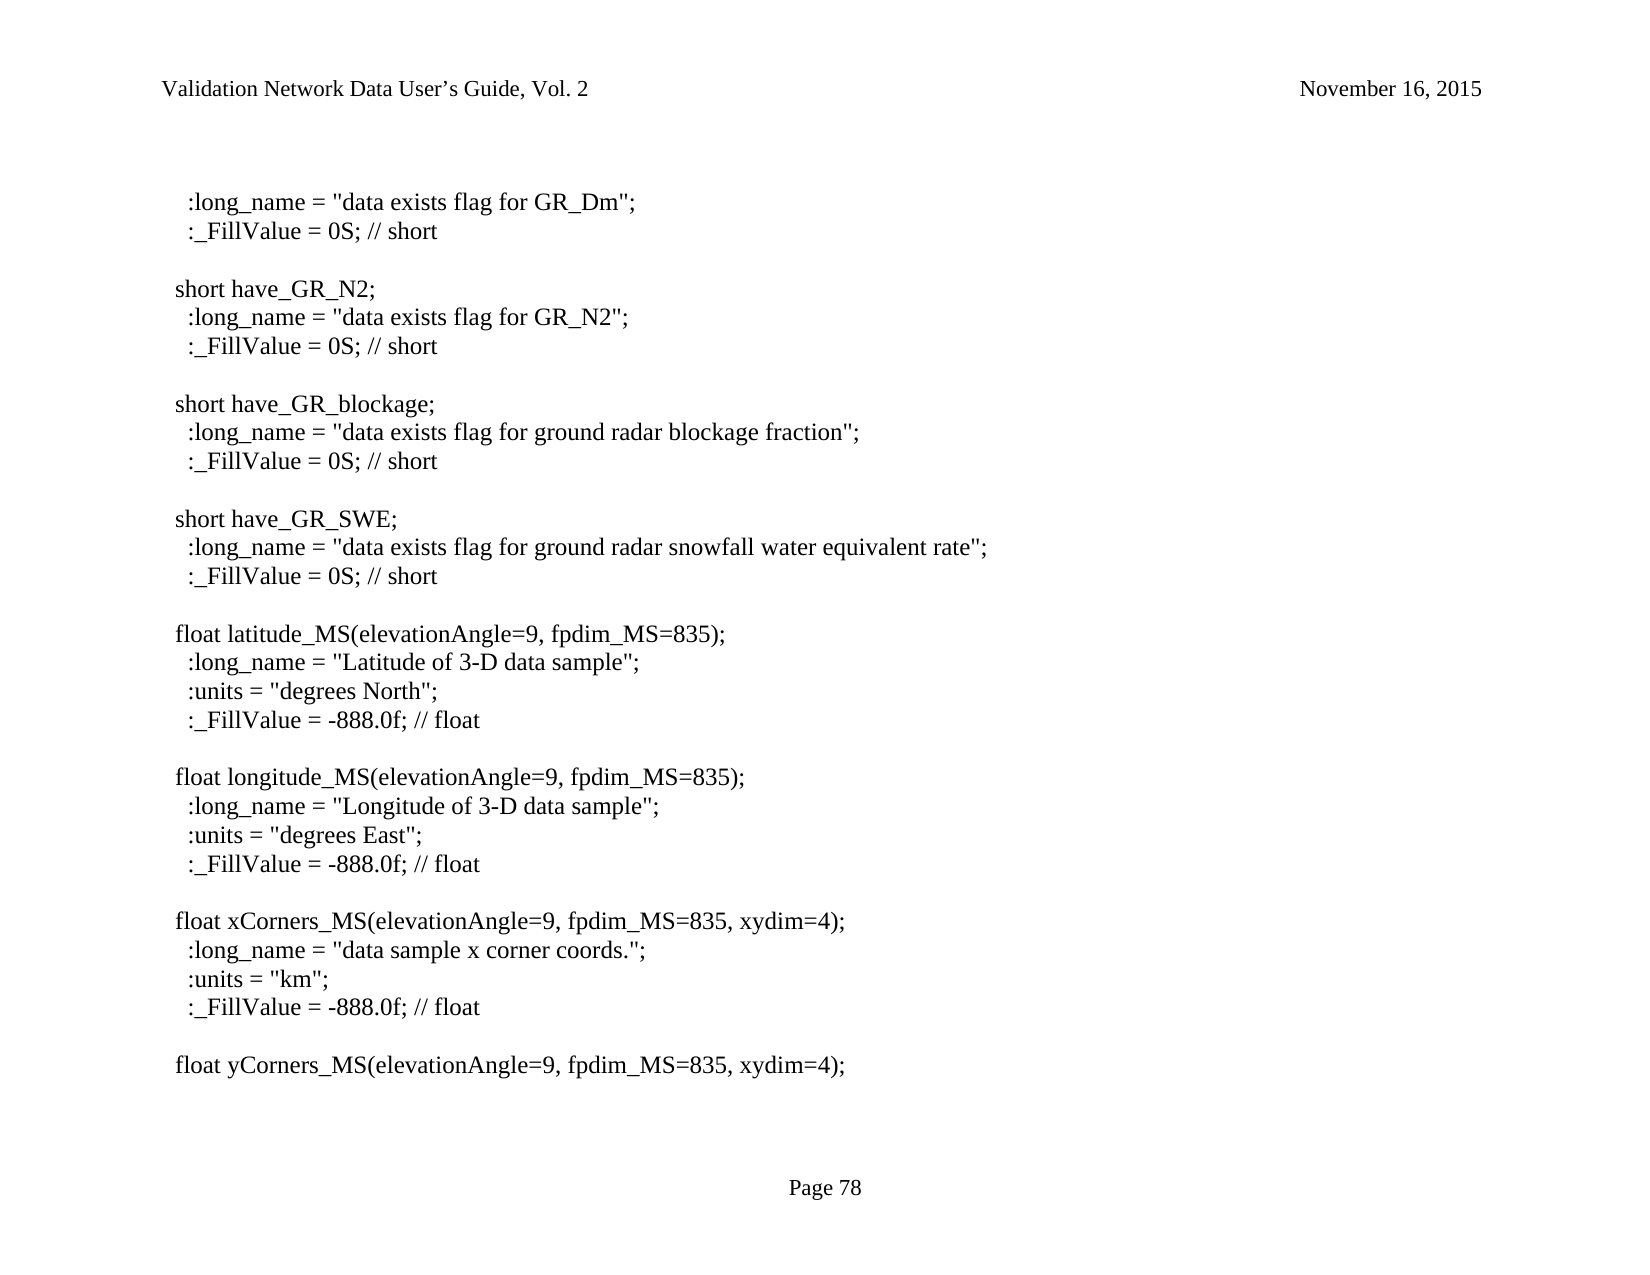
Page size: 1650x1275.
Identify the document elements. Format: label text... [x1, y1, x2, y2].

text :long_name = "data exists flag for GR_Dm"; [150, 187, 1500, 216]
text short have_GR_N2; [150, 274, 1500, 302]
text :long_name = "Latitude of 3-D data sample"; [150, 647, 1500, 676]
text :_FillValue = 0S; // short [150, 216, 1500, 245]
text :_FillValue = 0S; // short [150, 561, 1500, 590]
text :_FillValue = 0S; // short [150, 331, 1500, 360]
text float latitude_MS(elevationAngle=9, fpdim_MS=835); [150, 619, 1500, 647]
text short have_GR_SWE; [150, 504, 1500, 532]
text :_FillValue = -888.0f; // float [150, 705, 1500, 734]
text :long_name = "data exists flag for ground radar snowfall water equivalent rate"; [150, 532, 1500, 561]
text :long_name = "data sample x corner coords."; [150, 935, 1500, 964]
text :units = "km"; [150, 964, 1500, 992]
text :long_name = "data exists flag for GR_N2"; [150, 302, 1500, 331]
text :units = "degrees North"; [150, 676, 1500, 705]
text float yCorners_MS(elevationAngle=9, fpdim_MS=835, xydim=4); [150, 1050, 1500, 1079]
text float longitude_MS(elevationAngle=9, fpdim_MS=835); [150, 762, 1500, 791]
text float xCorners_MS(elevationAngle=9, fpdim_MS=835, xydim=4); [150, 906, 1500, 935]
text :_FillValue = 0S; // short [150, 446, 1500, 475]
text short have_GR_blockage; [150, 389, 1500, 417]
text :_FillValue = -888.0f; // float [150, 992, 1500, 1021]
text :long_name = "Longitude of 3-D data sample"; [150, 791, 1500, 820]
text :units = "degrees East"; [150, 820, 1500, 849]
text :long_name = "data exists flag for ground radar blockage fraction"; [150, 417, 1500, 446]
text :_FillValue = -888.0f; // float [150, 849, 1500, 877]
